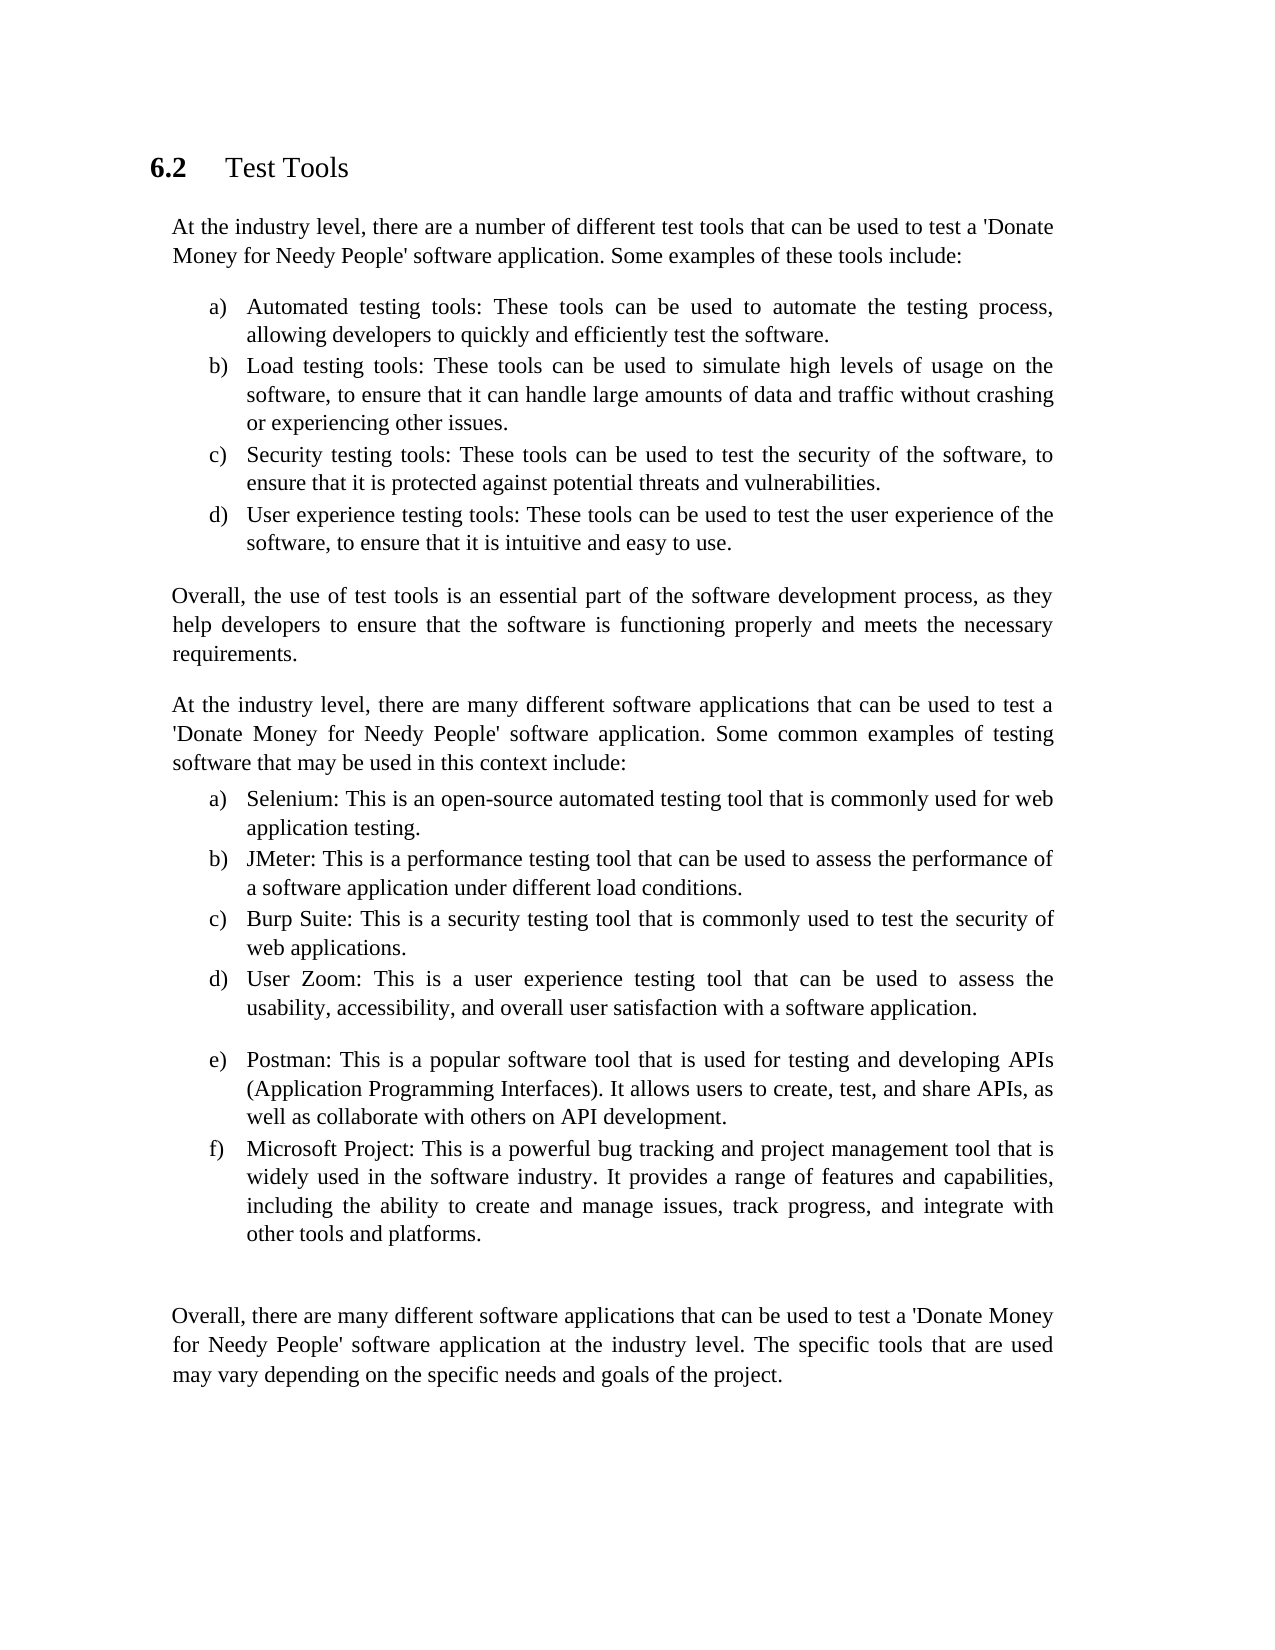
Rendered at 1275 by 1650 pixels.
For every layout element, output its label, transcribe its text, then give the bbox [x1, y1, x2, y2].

list Selenium: This is an open-source automated testing tool that is commonly used for web application testing. [209, 785, 1055, 840]
subtitle Test Tools [150, 150, 1125, 183]
text At the industry level, there are a number of different test tools that can be used to test a 'Donate Money for Needy People' software application. Some examples of these tools include: [171, 213, 1055, 268]
text At the industry level, there are many different software applications that can be used to test a 'Donate Money for Needy People' software application. Some common examples of testing software that may be used in this context include: [171, 691, 1055, 776]
list Security testing tools: These tools can be used to test the security of the software, to ensure that it is protected against potential threats and vulnerabilities. [209, 441, 1055, 496]
text Overall, there are many different software applications that can be used to test a 'Donate Money for Needy People' software application at the industry level. The specific tools that are used may vary depending on the specific needs and goals of the project. [171, 1302, 1055, 1387]
list User experience testing tools: These tools can be used to test the user experience of the software, to ensure that it is intuitive and easy to use. [209, 501, 1055, 556]
list JMeter: This is a performance testing tool that can be used to assess the performance of a software application under different load conditions. [209, 845, 1055, 900]
list Microsoft Project: This is a powerful bug tracking and project management tool that is widely used in the software industry. It provides a range of features and capabilities, including the ability to create and manage issues, track progress, and integrate with other tools and platforms. [209, 1135, 1055, 1247]
list Burp Suite: This is a security testing tool that is commonly used to test the security of web applications. [209, 906, 1055, 960]
list User Zoom: This is a user experience testing tool that can be used to assess the usability, accessibility, and overall user satisfaction with a software application. [209, 965, 1055, 1020]
text Overall, the use of test tools is an essential part of the software development process, as they help developers to ensure that the software is functioning properly and meets the necessary requirements. [171, 582, 1055, 667]
list Postman: This is a popular software tool that is used for testing and developing APIs (Application Programming Interfaces). It allows users to create, test, and share APIs, as well as collaborate with others on API development. [209, 1046, 1055, 1130]
list Load testing tools: These tools can be used to simulate high levels of usage on the software, to ensure that it can handle large amounts of data and traffic without crashing or experiencing other issues. [209, 353, 1055, 436]
list Automated testing tools: These tools can be used to automate the testing process, allowing developers to quickly and efficiently test the software. [209, 293, 1055, 347]
